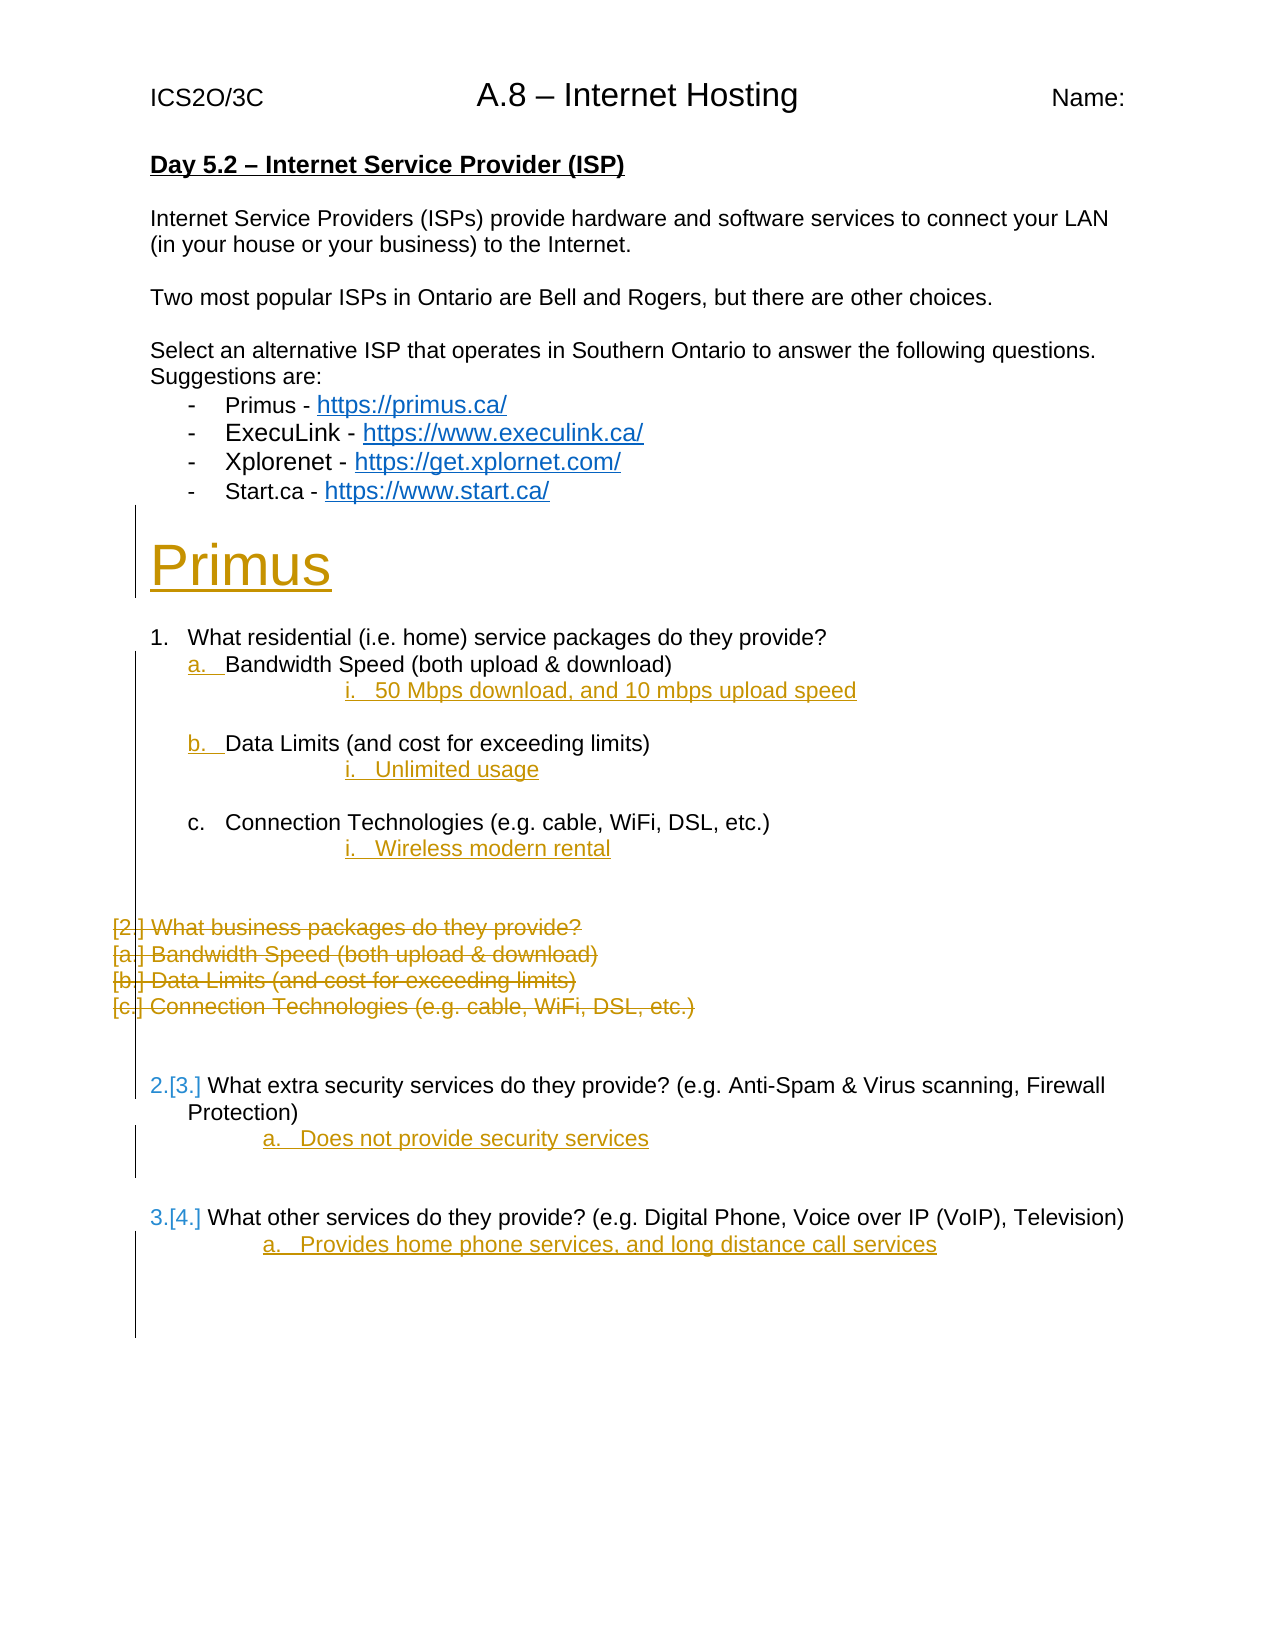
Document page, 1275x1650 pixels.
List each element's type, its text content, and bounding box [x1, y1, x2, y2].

text Day 5.2 – Internet Service Provider (ISP) [150, 150, 1125, 179]
list Bandwidth Speed (both upload & download) [187, 651, 1125, 677]
text Internet Service Providers (ISPs) provide hardware and software services to connect your LAN (in your house or your business) to the Internet. [150, 205, 1125, 258]
list Primus - https://primus.ca/ [187, 389, 1125, 418]
list What other services do they provide? (e.g. Digital Phone, Voice over IP (VoIP), Television) [150, 1204, 1125, 1231]
list What residential (i.e. home) service packages do they provide? [150, 624, 1125, 651]
list ExecuLink - https://www.execulink.ca/ [187, 418, 1125, 447]
list What extra security services do they provide? (e.g. Anti-Spam & Virus scanning, Firewall Protection) [150, 1072, 1125, 1125]
list Xplorenet - https://get.xplornet.com/ [187, 447, 1125, 476]
text Two most popular ISPs in Ontario are Bell and Rogers, but there are other choices. [150, 284, 1125, 311]
list Start.ca - https://www.start.ca/ [187, 476, 1125, 504]
text Select an alternative ISP that operates in Southern Ontario to answer the following questions. Suggestions are: [150, 337, 1125, 389]
list Data Limits (and cost for exceeding limits) [187, 730, 1125, 756]
list Connection Technologies (e.g. cable, WiFi, DSL, etc.) [187, 809, 1125, 835]
